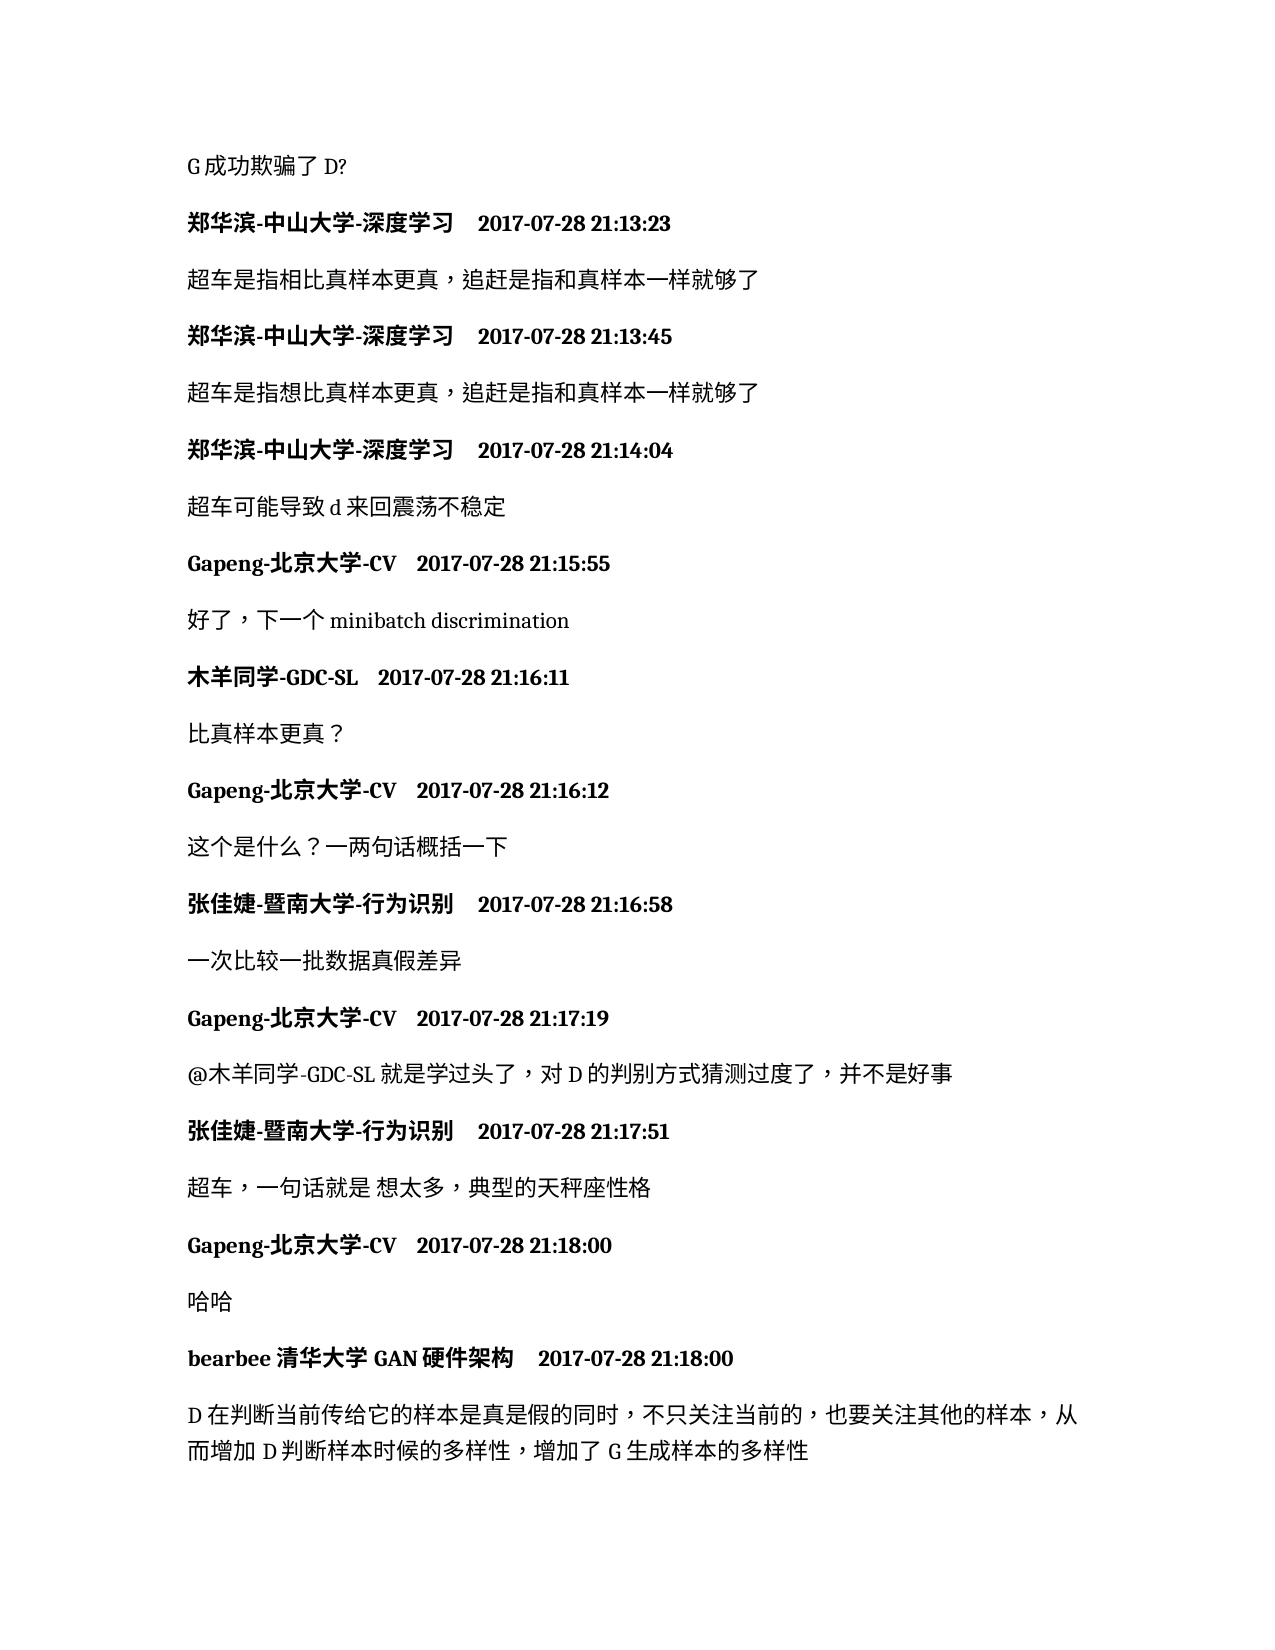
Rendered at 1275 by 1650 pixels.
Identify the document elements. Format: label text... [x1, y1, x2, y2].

text 木羊同学-GDC-SL 2017-07-28 21:16:11 [187, 661, 1087, 692]
text 郑华滨-中山大学-深度学习 2017-07-28 21:14:04 [187, 434, 1087, 465]
text Gapeng-北京大学-CV 2017-07-28 21:15:55 [187, 547, 1087, 579]
text @木羊同学-GDC-SL 就是学过头了，对D的判别方式猜测过度了，并不是好事 [187, 1058, 1087, 1089]
text D 在判断当前传给它的样本是真是假的同时，不只关注当前的，也要关注其他的样本，从而增加 D 判断样本时候的多样性，增加了 G 生成样本的多样性 [187, 1399, 1087, 1466]
text 一次比较一批数据真假差异 [187, 945, 1087, 976]
text 比真样本更真？ [187, 718, 1087, 749]
text Gapeng-北京大学-CV 2017-07-28 21:18:00 [187, 1229, 1087, 1260]
text 超车，一句话就是 想太多，典型的天秤座性格 [187, 1172, 1087, 1203]
text 这个是什么？一两句话概括一下 [187, 831, 1087, 862]
text bearbee 清华大学 GAN硬件架构 2017-07-28 21:18:00 [187, 1342, 1087, 1373]
text 郑华滨-中山大学-深度学习 2017-07-28 21:13:45 [187, 320, 1087, 352]
text 超车是指想比真样本更真，追赶是指和真样本一样就够了 [187, 377, 1087, 408]
text 郑华滨-中山大学-深度学习 2017-07-28 21:13:23 [187, 207, 1087, 238]
text 张佳婕-暨南大学-行为识别 2017-07-28 21:16:58 [187, 888, 1087, 919]
text Gapeng-北京大学-CV 2017-07-28 21:16:12 [187, 774, 1087, 806]
text G成功欺骗了D? [187, 150, 1087, 181]
text 张佳婕-暨南大学-行为识别 2017-07-28 21:17:51 [187, 1115, 1087, 1146]
text 超车可能导致d来回震荡不稳定 [187, 491, 1087, 522]
text 哈哈 [187, 1285, 1087, 1317]
text 好了，下一个minibatch discrimination [187, 604, 1087, 635]
text Gapeng-北京大学-CV 2017-07-28 21:17:19 [187, 1002, 1087, 1033]
text 超车是指相比真样本更真，追赶是指和真样本一样就够了 [187, 263, 1087, 295]
